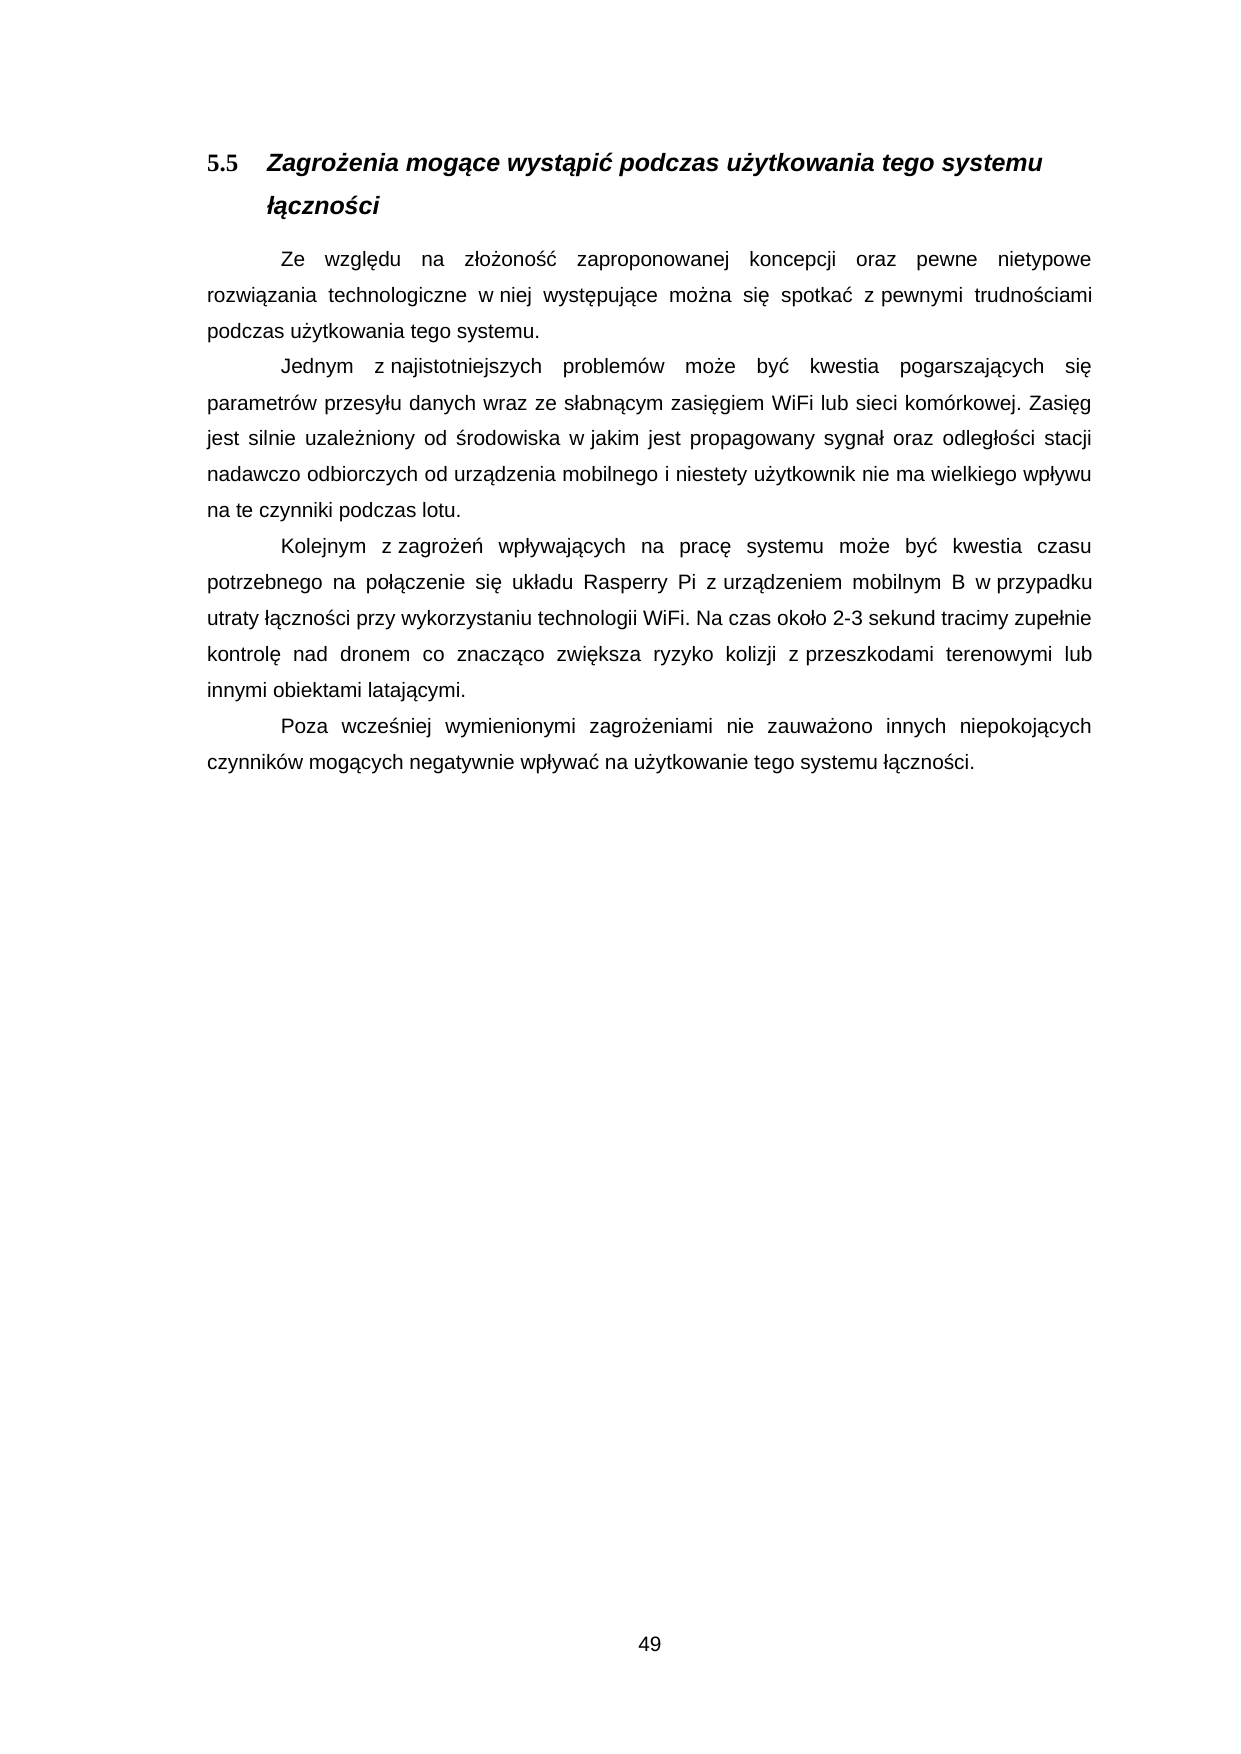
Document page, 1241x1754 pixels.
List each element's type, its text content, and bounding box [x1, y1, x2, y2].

text Kolejnym z zagrożeń wpływających na pracę systemu może być kwestia czasu potrzebnego na połączenie się układu Rasperry Pi z urządzeniem mobilnym B w przypadku utraty łączności przy wykorzystaniu technologii WiFi. Na czas około 2-3 sekund tracimy zupełnie kontrolę nad dronem co znacząco zwiększa ryzyko kolizji z przeszkodami terenowymi lub innymi obiektami latającymi. [207, 534, 1092, 702]
text Zagrożenia mogące wystąpić podczas użytkowania tego systemu łączności [207, 148, 1092, 220]
text Jednym z najistotniejszych problemów może być kwestia pogarszających się parametrów przesyłu danych wraz ze słabnącym zasięgiem WiFi lub sieci komórkowej. Zasięg jest silnie uzależniony od środowiska w jakim jest propagowany sygnał oraz odległości stacji nadawczo odbiorczych od urządzenia mobilnego i niestety użytkownik nie ma wielkiego wpływu na te czynniki podczas lotu. [207, 354, 1092, 522]
text Poza wcześniej wymienionymi zagrożeniami nie zauważono innych niepokojących czynników mogących negatywnie wpływać na użytkowanie tego systemu łączności. [207, 714, 1092, 774]
text Ze względu na złożoność zaproponowanej koncepcji oraz pewne nietypowe rozwiązania technologiczne w niej występujące można się spotkać z pewnymi trudnościami podczas użytkowania tego systemu. [207, 247, 1092, 342]
